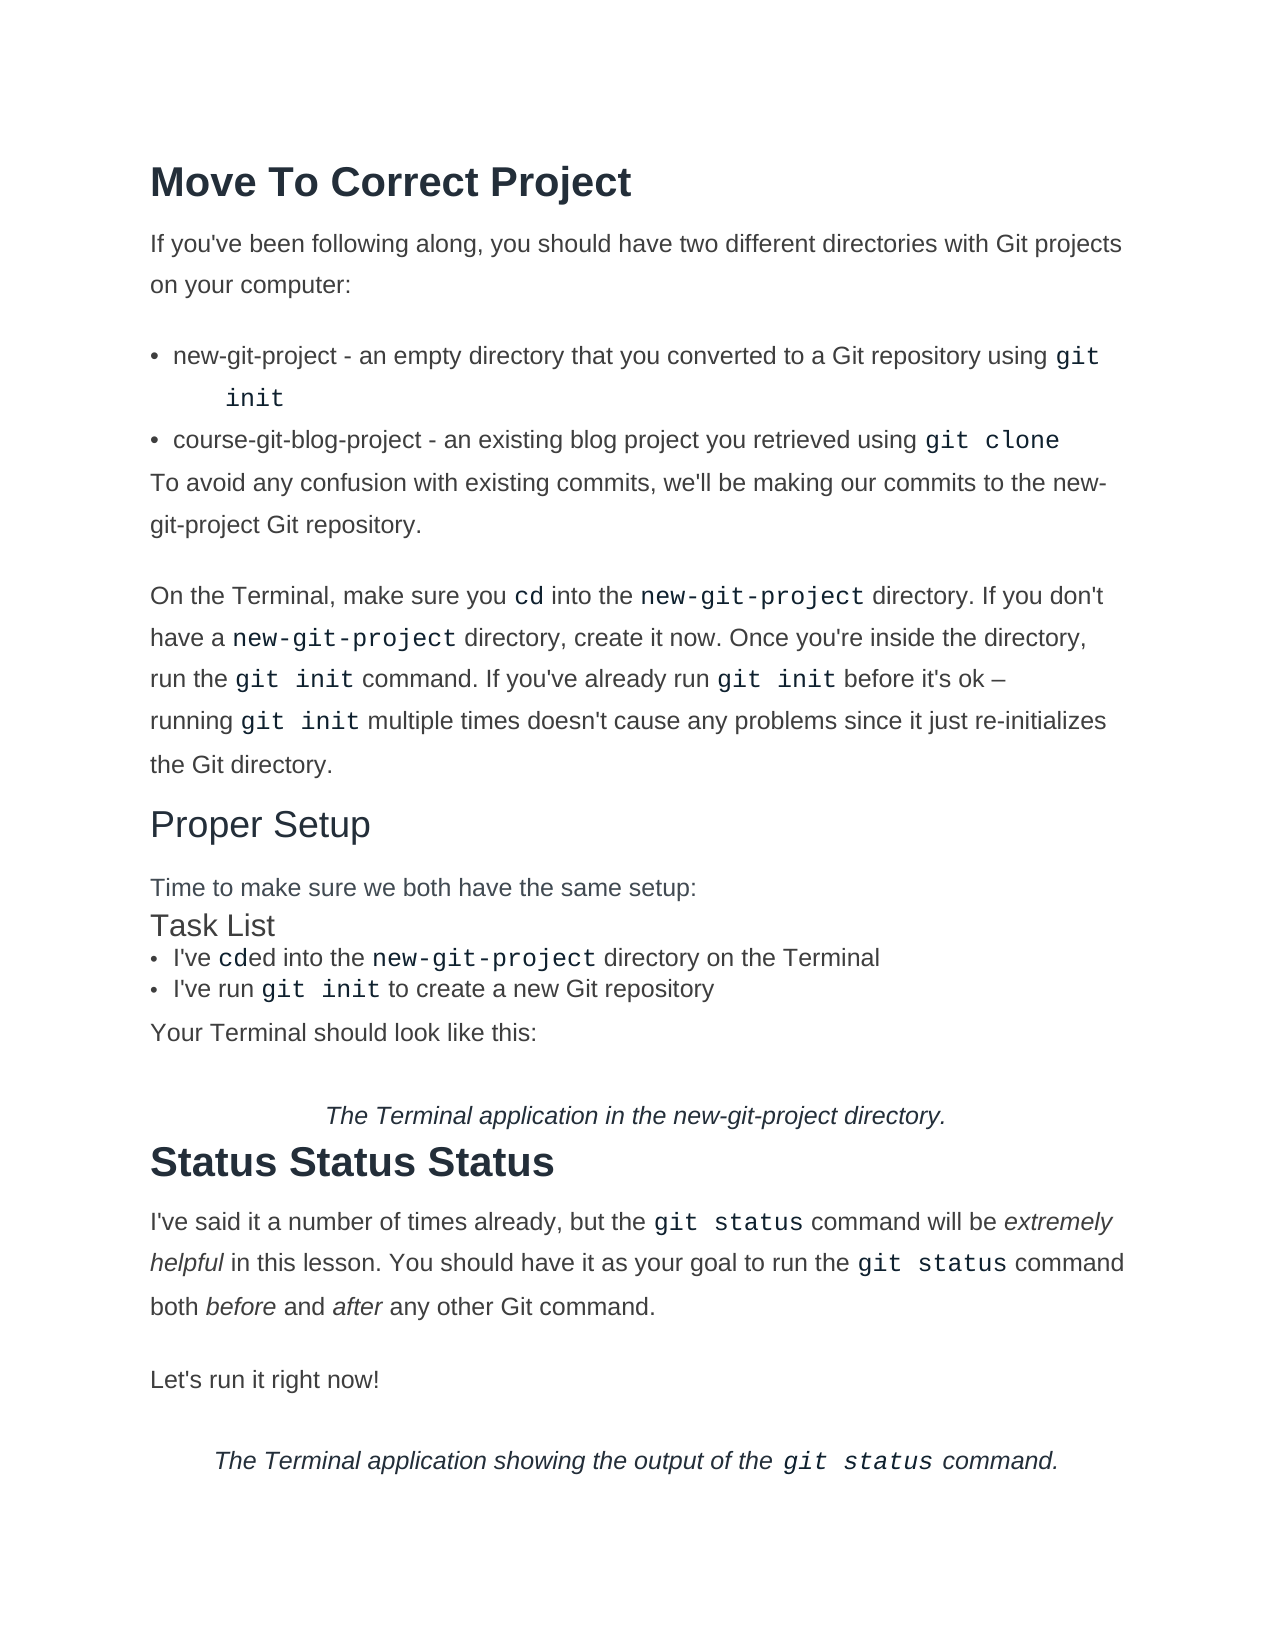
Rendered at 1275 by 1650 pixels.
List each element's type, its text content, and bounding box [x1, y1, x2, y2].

list I've [150, 943, 1125, 974]
text I've said it a number of times already, but the [150, 1196, 1125, 1321]
text Your Terminal should look like this: [150, 1005, 1125, 1047]
text Proper Setup [150, 778, 1125, 845]
text If you've been following along, you should have two different directories with Git projects on your computer: [150, 216, 1125, 299]
text Status Status Status [150, 1130, 1125, 1185]
list course-git-blog-project - an existing blog project you retrieved using [150, 414, 1125, 456]
list I've run [150, 974, 1125, 1005]
text On the Terminal, make sure you [150, 570, 1125, 778]
list new-git-project - an empty directory that you converted to a Git repository using [150, 331, 1125, 414]
text The Terminal application showing the output of the [150, 1435, 1125, 1477]
text Let's run it right now! [150, 1352, 1125, 1394]
text The Terminal application in the new-git-project directory. [150, 1088, 1125, 1130]
text Move To Correct Project [150, 150, 1125, 206]
text Time to make sure we both have the same setup: [150, 860, 1125, 901]
text Task List [150, 901, 1125, 943]
text To avoid any confusion with existing commits, we'll be making our commits to the new-git-project Git repository. [150, 456, 1125, 539]
